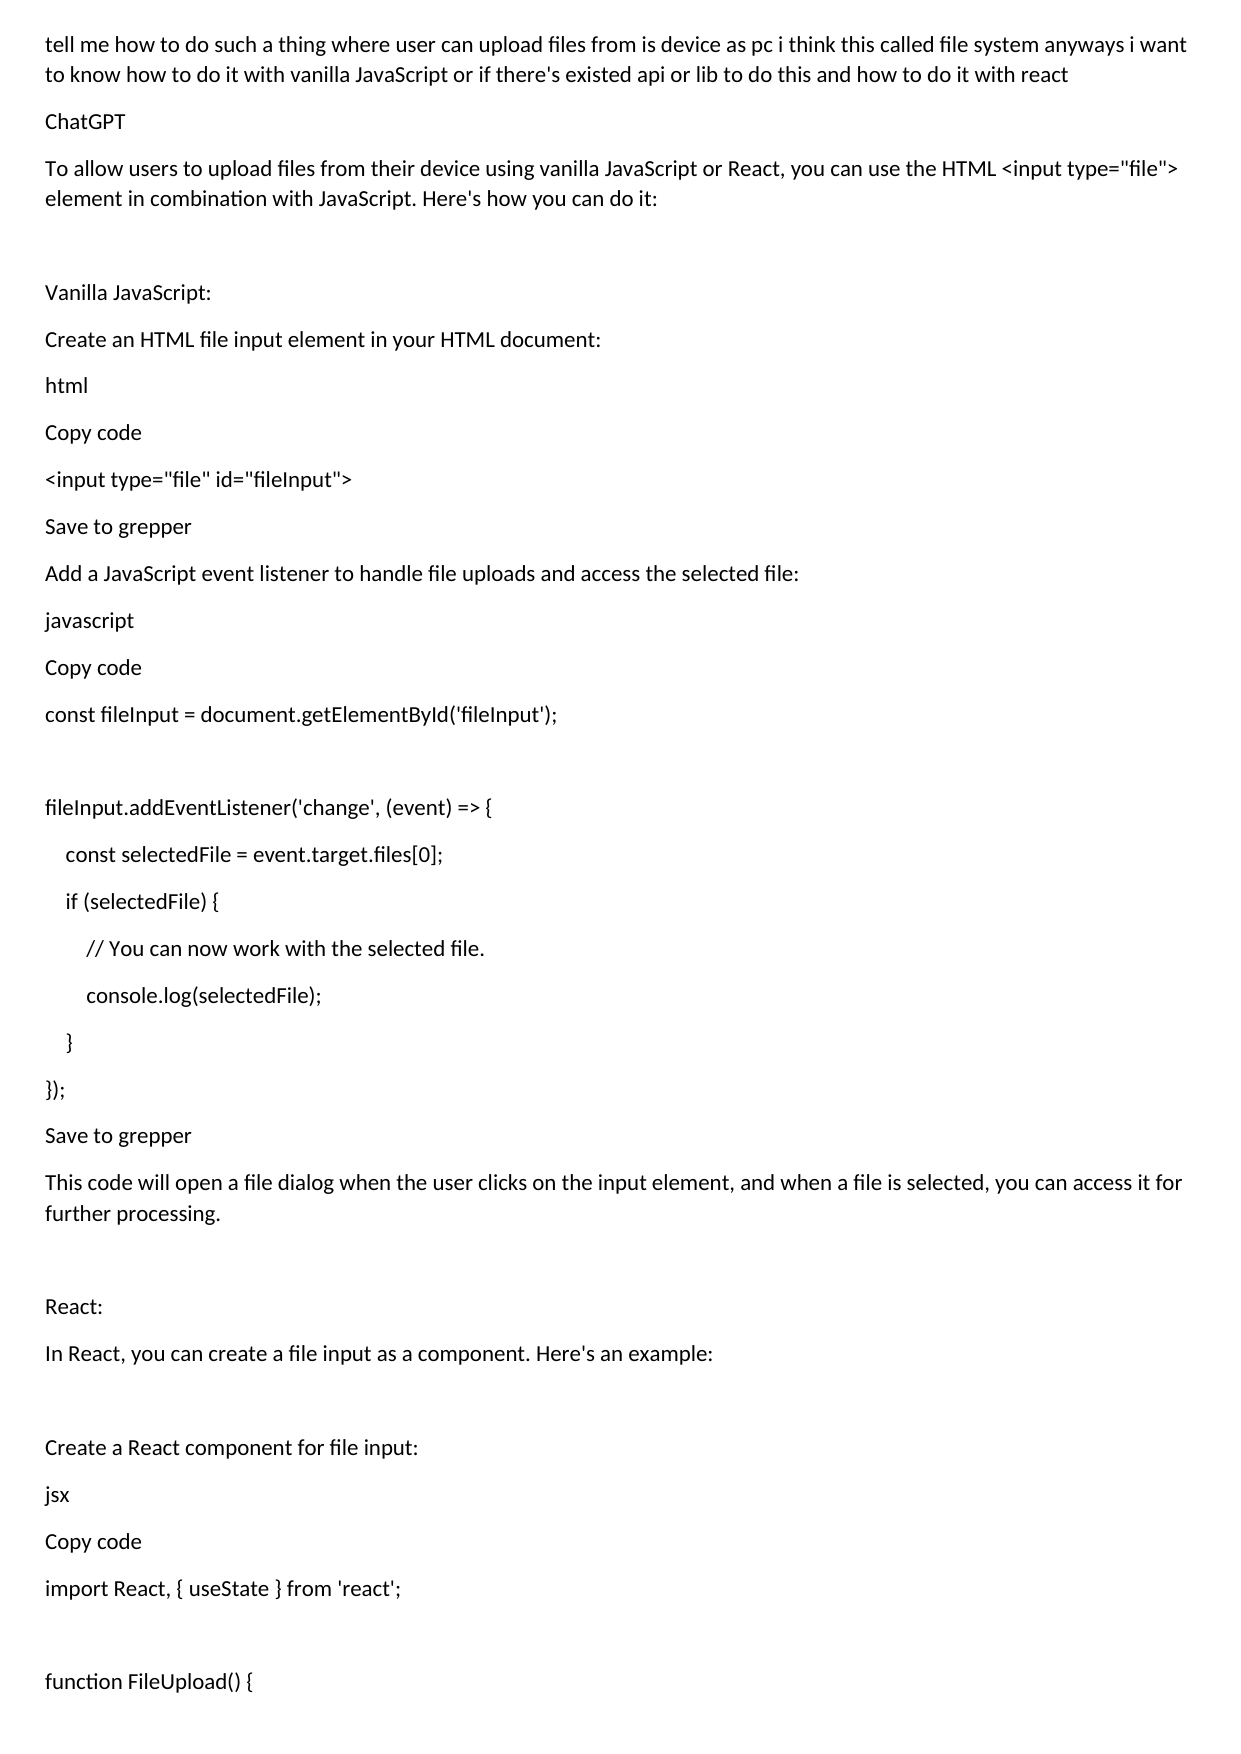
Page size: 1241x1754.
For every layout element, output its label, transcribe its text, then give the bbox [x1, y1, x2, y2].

text Create a React component for file input: [45, 1433, 1195, 1461]
text To allow users to upload files from their device using vanilla JavaScript or React, you can use the HTML <input type="file"> element in combination with JavaScript. Here's how you can do it: [45, 154, 1195, 212]
text Save to grepper [45, 512, 1195, 540]
text }); [45, 1075, 1195, 1103]
text const fileInput = document.getElementById('fileInput'); [45, 700, 1195, 728]
text Save to grepper [45, 1122, 1195, 1150]
text Copy code [45, 1527, 1195, 1555]
text React: [45, 1292, 1195, 1321]
text const selectedFile = event.target.files[0]; [45, 840, 1195, 868]
text Copy code [45, 418, 1195, 447]
text fileInput.addEventListener('change', (event) => { [45, 793, 1195, 822]
text Add a JavaScript event listener to handle file uploads and access the selected file: [45, 559, 1195, 587]
text tell me how to do such a thing where user can upload files from is device as pc i think this called file system anyways i want to know how to do it with vanilla JavaScript or if there's existed api or lib to do this and how to do it with react [45, 30, 1195, 88]
text Create an HTML file input element in your HTML document: [45, 325, 1195, 353]
text html [45, 372, 1195, 400]
text import React, { useState } from 'react'; [45, 1574, 1195, 1602]
text Copy code [45, 653, 1195, 681]
text jsx [45, 1480, 1195, 1508]
text javascript [45, 606, 1195, 634]
text In React, you can create a file input as a component. Here's an example: [45, 1339, 1195, 1367]
text } [45, 1028, 1195, 1056]
text Vanilla JavaScript: [45, 278, 1195, 306]
text // You can now work with the selected file. [45, 934, 1195, 962]
text function FileUpload() { [45, 1667, 1195, 1696]
text console.log(selectedFile); [45, 981, 1195, 1009]
text if (selectedFile) { [45, 887, 1195, 915]
text <input type="file" id="fileInput"> [45, 465, 1195, 493]
text ChatGPT [45, 107, 1195, 135]
text This code will open a file dialog when the user clicks on the input element, and when a file is selected, you can access it for further processing. [45, 1168, 1195, 1227]
